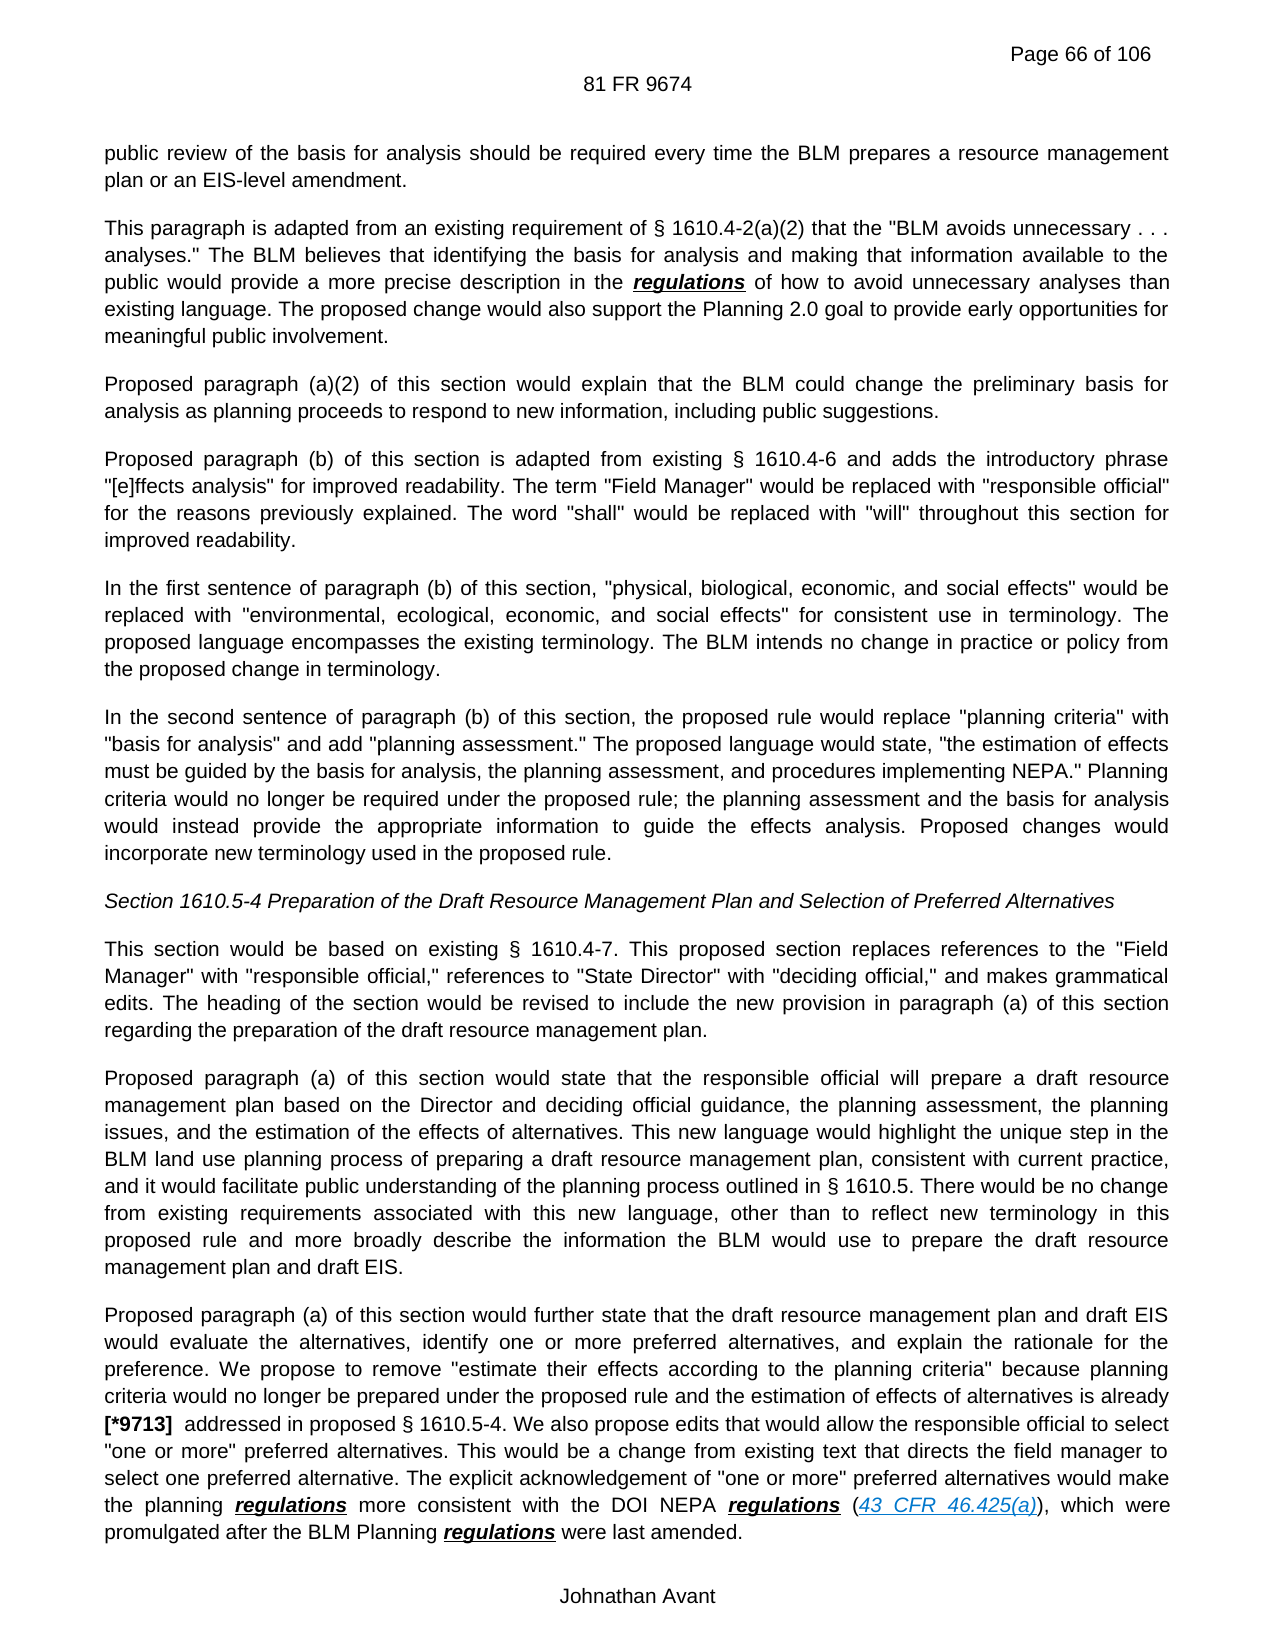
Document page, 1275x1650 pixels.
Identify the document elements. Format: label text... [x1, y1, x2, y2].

text Proposed paragraph (a) of this section would further state that the draft resource management plan and draft EIS would evaluate the alternatives, identify one or more preferred alternatives, and explain the rationale for the preference. We propose to remove "estimate their effects according to the planning criteria" because planning criteria would no longer be prepared under the proposed rule and the estimation of effects of alternatives is already [*9713] addressed in proposed § 1610.5-4. We also propose edits that would allow the responsible official to select "one or more" preferred alternatives. This would be a change from existing text that directs the field manager to select one preferred alternative. The explicit acknowledgement of "one or more" preferred alternatives would make the planning regulations more consistent with the DOI NEPA regulations (43 CFR 46.425(a)), which were promulgated after the BLM Planning regulations were last amended. [104, 1300, 1171, 1544]
text In the second sentence of paragraph (b) of this section, the proposed rule would replace "planning criteria" with "basis for analysis" and add "planning assessment." The proposed language would state, "the estimation of effects must be guided by the basis for analysis, the planning assessment, and procedures implementing NEPA." Planning criteria would no longer be required under the proposed rule; the planning assessment and the basis for analysis would instead provide the appropriate information to guide the effects analysis. Proposed changes would incorporate new terminology used in the proposed rule. [104, 702, 1171, 864]
text In the first sentence of paragraph (b) of this section, "physical, biological, economic, and social effects" would be replaced with "environmental, ecological, economic, and social effects" for consistent use in terminology. The proposed language encompasses the existing terminology. The BLM intends no change in practice or policy from the proposed change in terminology. [104, 573, 1171, 681]
text This paragraph is adapted from an existing requirement of § 1610.4-2(a)(2) that the "BLM avoids unnecessary . . . analyses." The BLM believes that identifying the basis for analysis and making that information available to the public would provide a more precise description in the regulations of how to avoid unnecessary analyses than existing language. The proposed change would also support the Planning 2.0 goal to provide early opportunities for meaningful public involvement. [104, 212, 1171, 348]
text This section would be based on existing § 1610.4-7. This proposed section replaces references to the "Field Manager" with "responsible official," references to "State Director" with "deciding official," and makes grammatical edits. The heading of the section would be revised to include the new provision in paragraph (a) of this section regarding the preparation of the draft resource management plan. [104, 933, 1171, 1042]
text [104, 137, 1171, 192]
text Proposed paragraph (b) of this section is adapted from existing § 1610.4-6 and adds the introductory phrase "[e]ffects analysis" for improved readability. The term "Field Manager" would be replaced with "responsible official" for the reasons previously explained. The word "shall" would be replaced with "will" throughout this section for improved readability. [104, 444, 1171, 552]
text Proposed paragraph (a)(2) of this section would explain that the BLM could change the preliminary basis for analysis as planning proceeds to respond to new information, including public suggestions. [104, 369, 1171, 423]
text Proposed paragraph (a) of this section would state that the responsible official will prepare a draft resource management plan based on the Director and deciding official guidance, the planning assessment, the planning issues, and the estimation of the effects of alternatives. This new language would highlight the unique step in the BLM land use planning process of preparing a draft resource management plan, consistent with current practice, and it would facilitate public understanding of the planning process outlined in § 1610.5. There would be no change from existing requirements associated with this new language, other than to reflect new terminology in this proposed rule and more broadly describe the information the BLM would use to prepare the draft resource management plan and draft EIS. [104, 1062, 1171, 1279]
text Section 1610.5-4 Preparation of the Draft Resource Management Plan and Selection of Preferred Alternatives [104, 885, 1171, 912]
